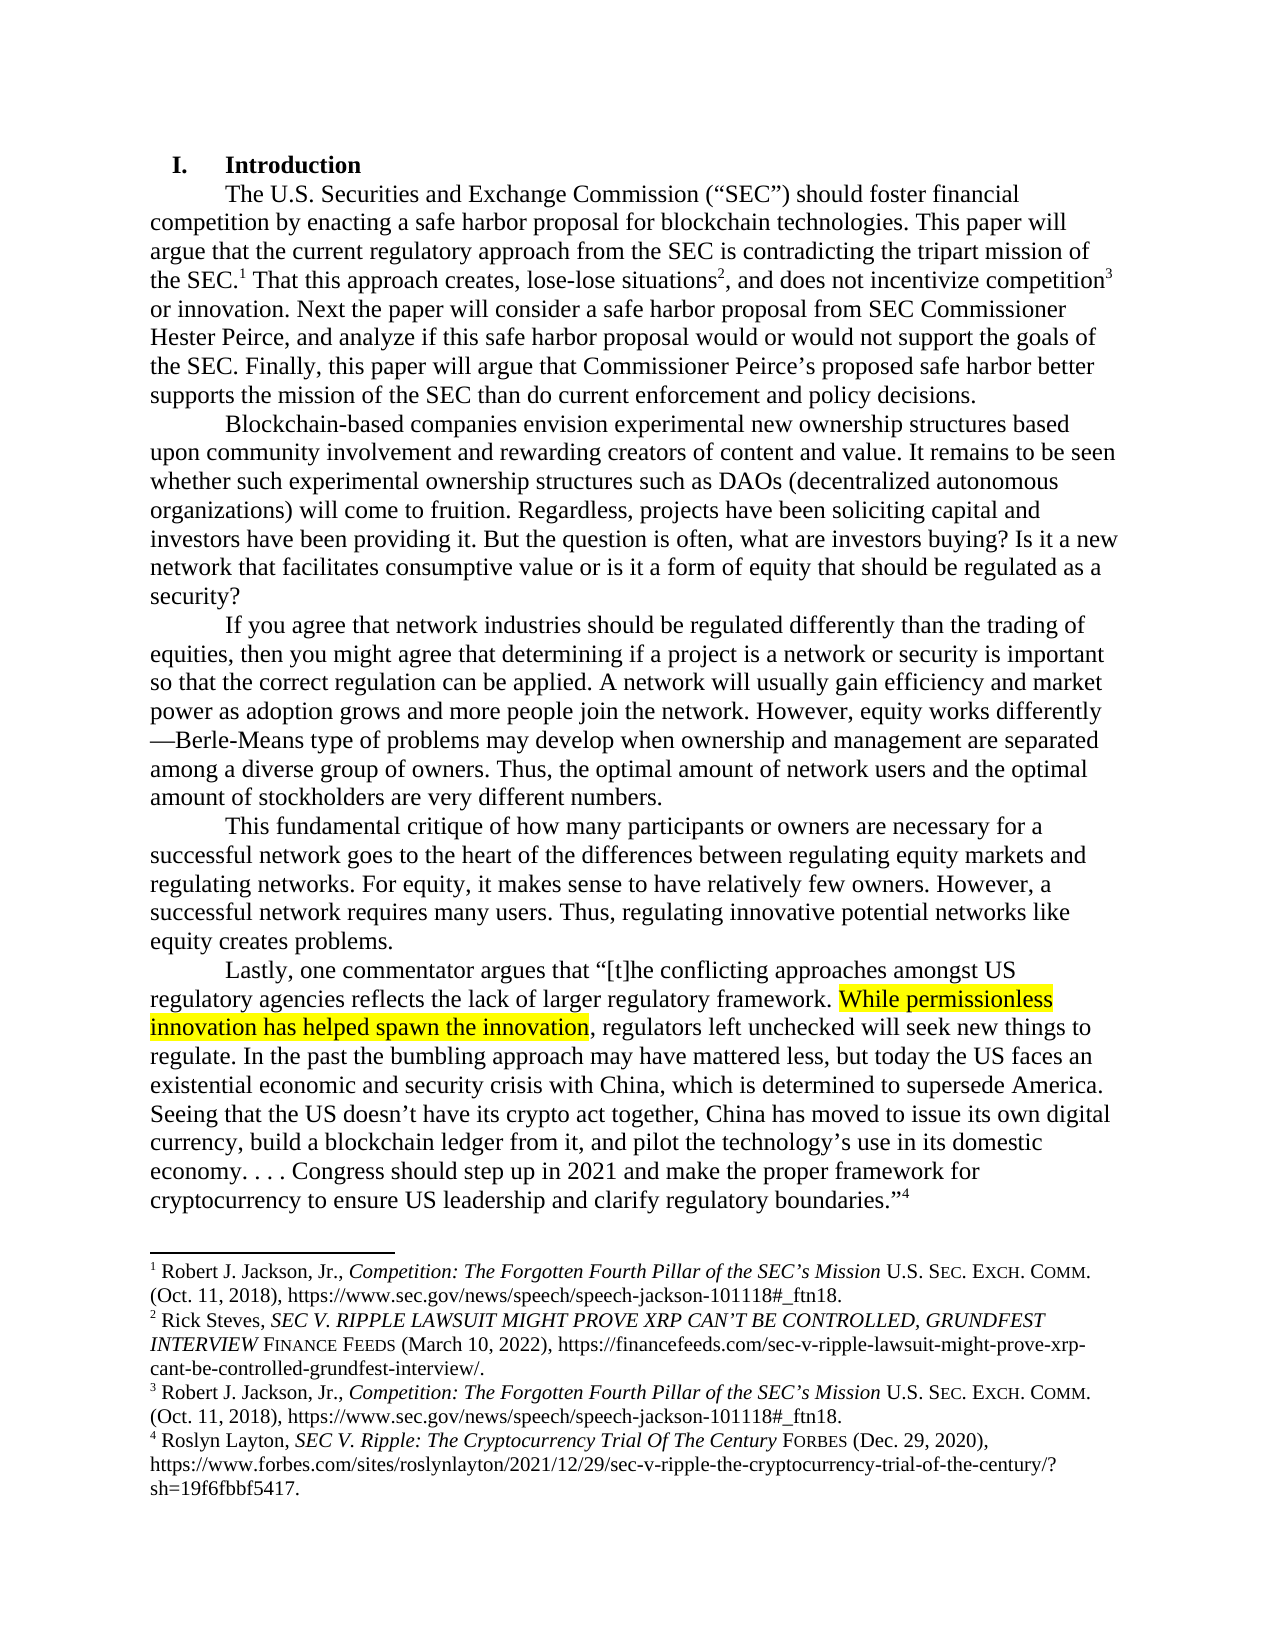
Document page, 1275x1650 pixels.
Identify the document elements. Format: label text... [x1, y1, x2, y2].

text If you agree that network industries should be regulated differently than the trading of equities, then you might agree that determining if a project is a network or security is important so that the correct regulation can be applied. A network will usually gain efficiency and market power as adoption grows and more people join the network. However, equity works differently—Berle-Means type of problems may develop when ownership and management are separated among a diverse group of owners. Thus, the optimal amount of network users and the optimal amount of stockholders are very different numbers. [150, 610, 1125, 811]
text Blockchain-based companies envision experimental new ownership structures based upon community involvement and rewarding creators of content and value. It remains to be seen whether such experimental ownership structures such as DAOs (decentralized autonomous organizations) will come to fruition. Regardless, projects have been soliciting capital and investors have been providing it. But the question is often, what are investors buying? Is it a new network that facilitates consumptive value or is it a form of equity that should be regulated as a security? [150, 409, 1125, 610]
text The U.S. Securities and Exchange Commission (“SEC”) should foster financial competition by enacting a safe harbor proposal for blockchain technologies. This paper will argue that the current regulatory approach from the SEC is contradicting the tripart mission of the SEC. That this approach creates, lose-lose situations, and does not incentivize competition or innovation. Next the paper will consider a safe harbor proposal from SEC Commissioner Hester Peirce, and analyze if this safe harbor proposal would or would not support the goals of the SEC. Finally, this paper will argue that Commissioner Peirce’s proposed safe harbor better supports the mission of the SEC than do current enforcement and policy decisions. [150, 179, 1125, 409]
text This fundamental critique of how many participants or owners are necessary for a successful network goes to the heart of the differences between regulating equity markets and regulating networks. For equity, it makes sense to have relatively few owners. However, a successful network requires many users. Thus, regulating innovative potential networks like equity creates problems. [150, 811, 1125, 955]
list Introduction [187, 150, 1125, 179]
text Lastly, one commentator argues that “[t]he conflicting approaches amongst US regulatory agencies reflects the lack of larger regulatory framework. While permissionless innovation has helped spawn the innovation, regulators left unchecked will seek new things to regulate. In the past the bumbling approach may have mattered less, but today the US faces an existential economic and security crisis with China, which is determined to supersede America. Seeing that the US doesn’t have its crypto act together, China has moved to issue its own digital currency, build a blockchain ledger from it, and pilot the technology’s use in its domestic economy. . . . Congress should step up in 2021 and make the proper framework for cryptocurrency to ensure US leadership and clarify regulatory boundaries.” [150, 955, 1125, 1214]
